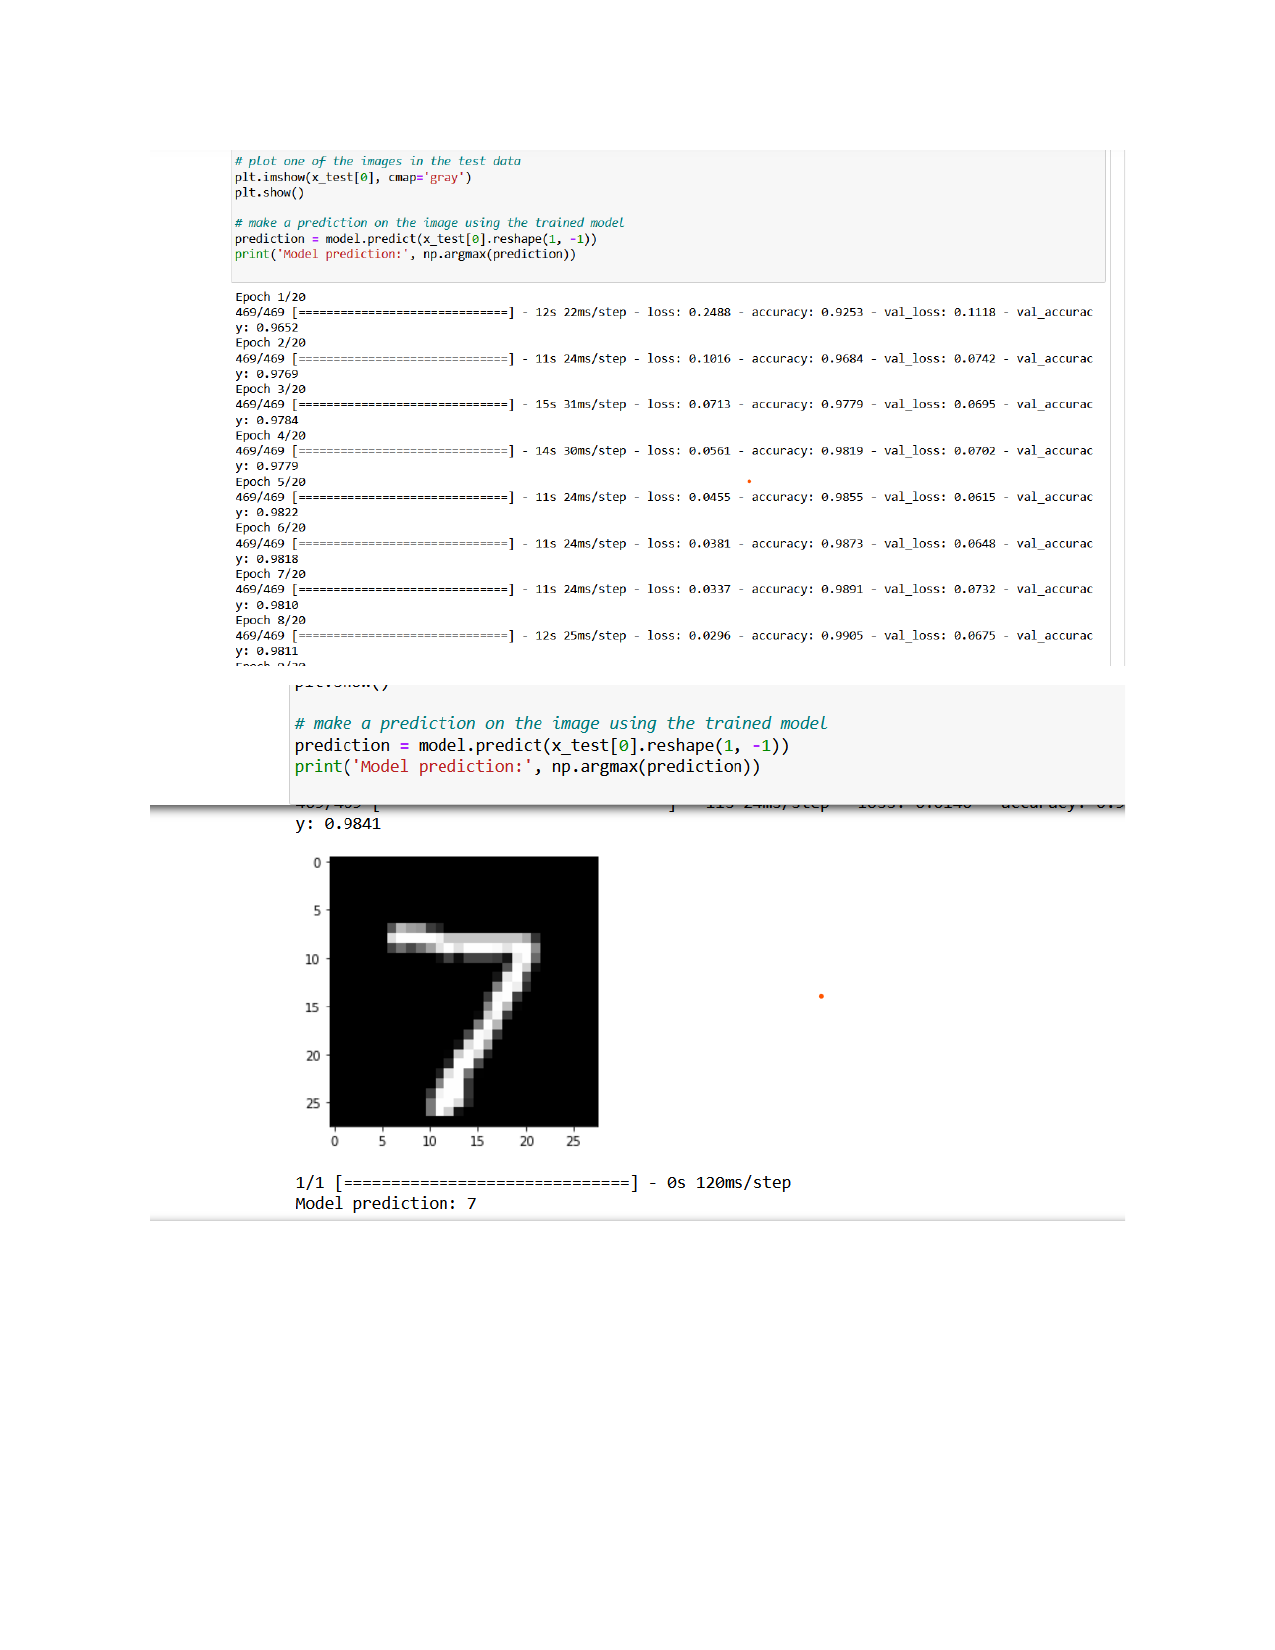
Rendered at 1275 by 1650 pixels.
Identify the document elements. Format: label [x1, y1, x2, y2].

picture [150, 685, 1125, 1221]
picture [150, 150, 1125, 666]
